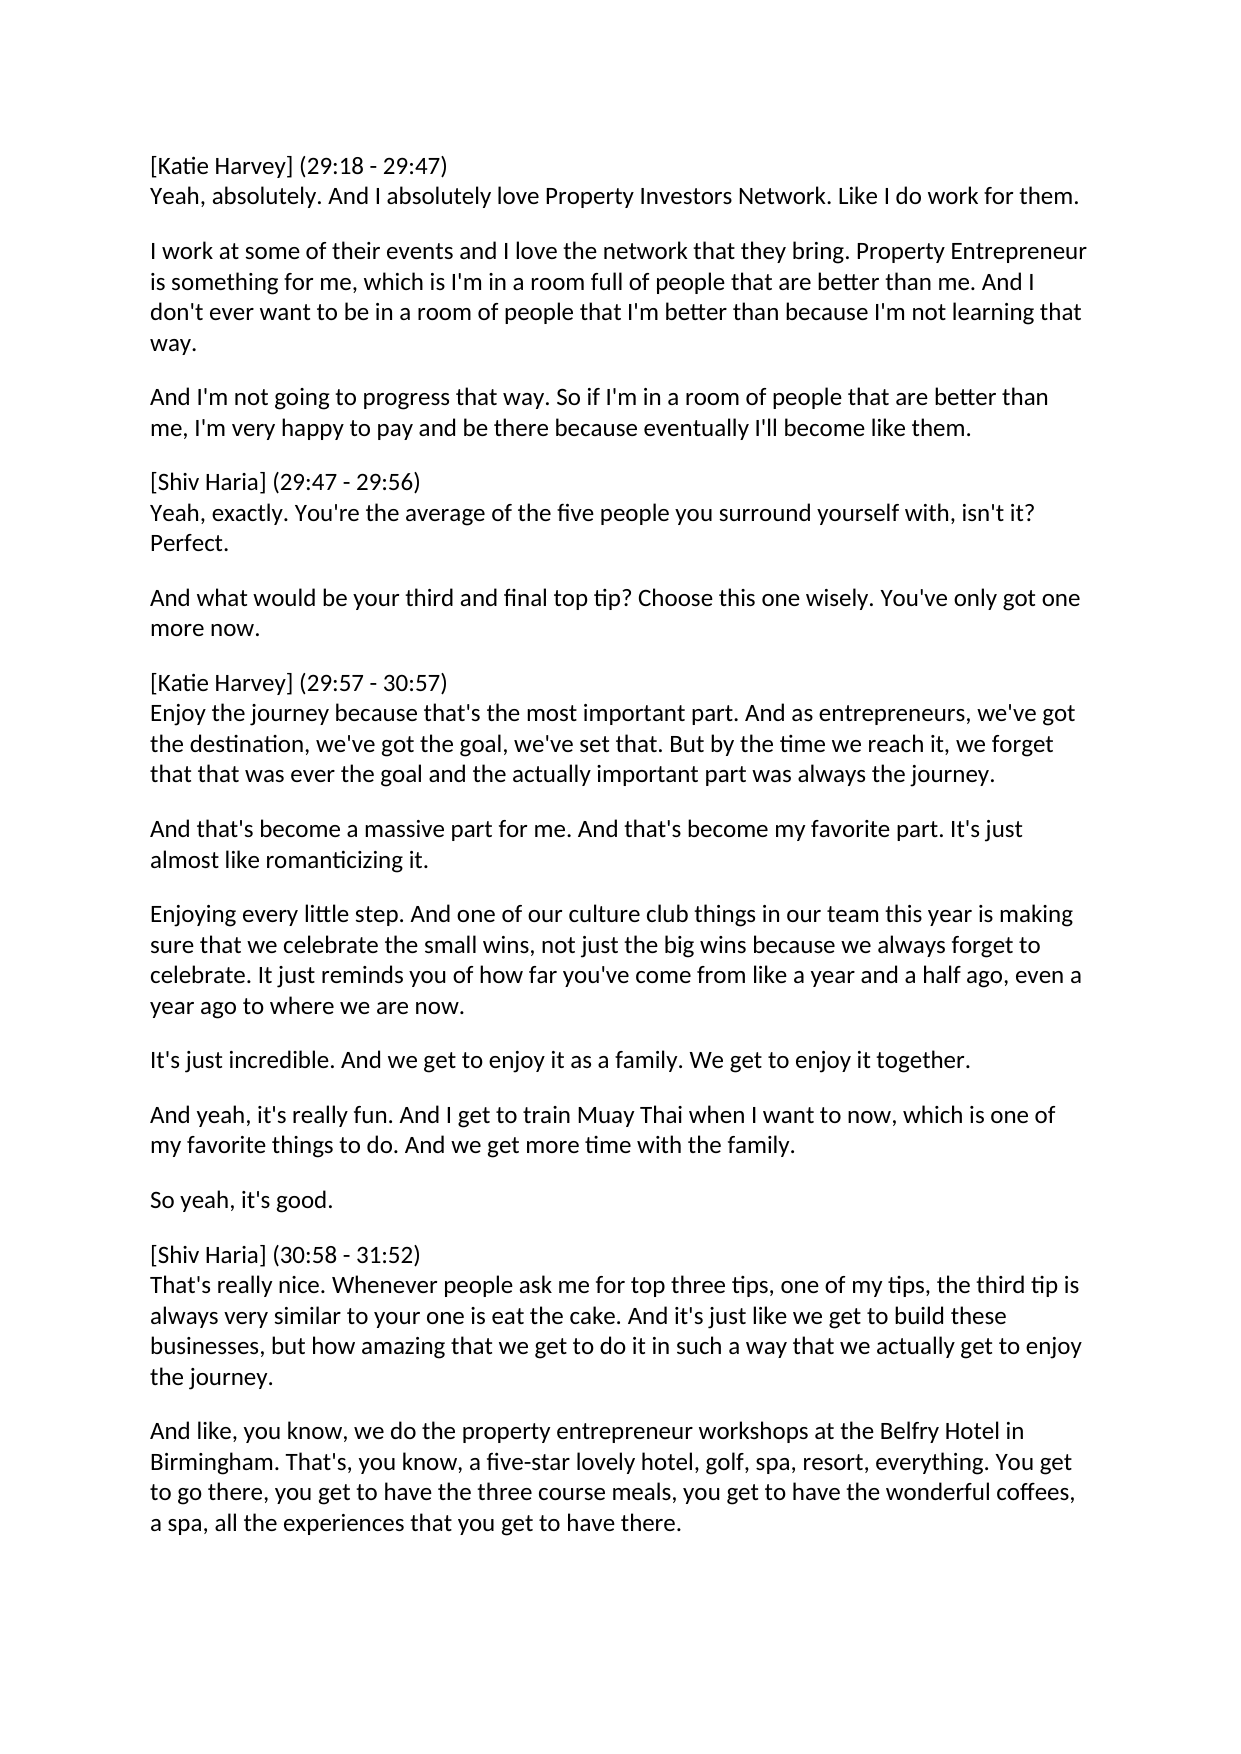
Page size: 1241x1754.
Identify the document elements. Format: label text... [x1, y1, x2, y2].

text And yeah, it's really fun. And I get to train Muay Thai when I want to now, which is one of my favorite things to do. And we get more time with the family. [150, 1099, 1090, 1160]
text Yeah, absolutely. And I absolutely love Property Investors Network. Like I do work for them. [150, 181, 1090, 211]
text I work at some of their events and I love the network that they bring. Property Entrepreneur is something for me, which is I'm in a room full of people that are better than me. And I don't ever want to be in a room of people that I'm better than because I'm not learning that way. [150, 235, 1090, 357]
text Enjoying every little step. And one of our culture club things in our team this year is making sure that we celebrate the small wins, not just the big wins because we always forget to celebrate. It just reminds you of how far you've come from like a year and a half ago, even a year ago to where we are now. [150, 898, 1090, 1020]
text So yeah, it's good. [150, 1184, 1090, 1215]
text [Shiv Haria] (30:58 - 31:52) [150, 1239, 1090, 1269]
text And what would be your third and final top tip? Choose this one wisely. You've only got one more now. [150, 582, 1090, 643]
text [Shiv Haria] (29:47 - 29:56) [150, 466, 1090, 497]
text [Katie Harvey] (29:57 - 30:57) [150, 667, 1090, 698]
text And I'm not going to progress that way. So if I'm in a room of people that are better than me, I'm very happy to pay and be there because eventually I'll become like them. [150, 381, 1090, 442]
text Enjoy the journey because that's the most important part. And as entrepreneurs, we've got the destination, we've got the goal, we've set that. But by the time we reach it, we forget that that was ever the goal and the actually important part was always the journey. [150, 698, 1090, 789]
text Yeah, exactly. You're the average of the five people you surround yourself with, isn't it? Perfect. [150, 497, 1090, 558]
text And that's become a massive part for me. And that's become my favorite part. It's just almost like romanticizing it. [150, 813, 1090, 874]
text It's just incredible. And we get to enjoy it as a family. We get to enjoy it together. [150, 1044, 1090, 1075]
text [Katie Harvey] (29:18 - 29:47) [150, 150, 1090, 181]
text And like, you know, we do the property entrepreneur workshops at the Belfry Hotel in Birmingham. That's, you know, a five-star lovely hotel, golf, spa, resort, everything. You get to go there, you get to have the three course meals, you get to have the wonderful coffees, a spa, all the experiences that you get to have there. [150, 1415, 1090, 1537]
text That's really nice. Whenever people ask me for top three tips, one of my tips, the third tip is always very similar to your one is eat the cake. And it's just like we get to build these businesses, but how amazing that we get to do it in such a way that we actually get to enjoy the journey. [150, 1269, 1090, 1391]
